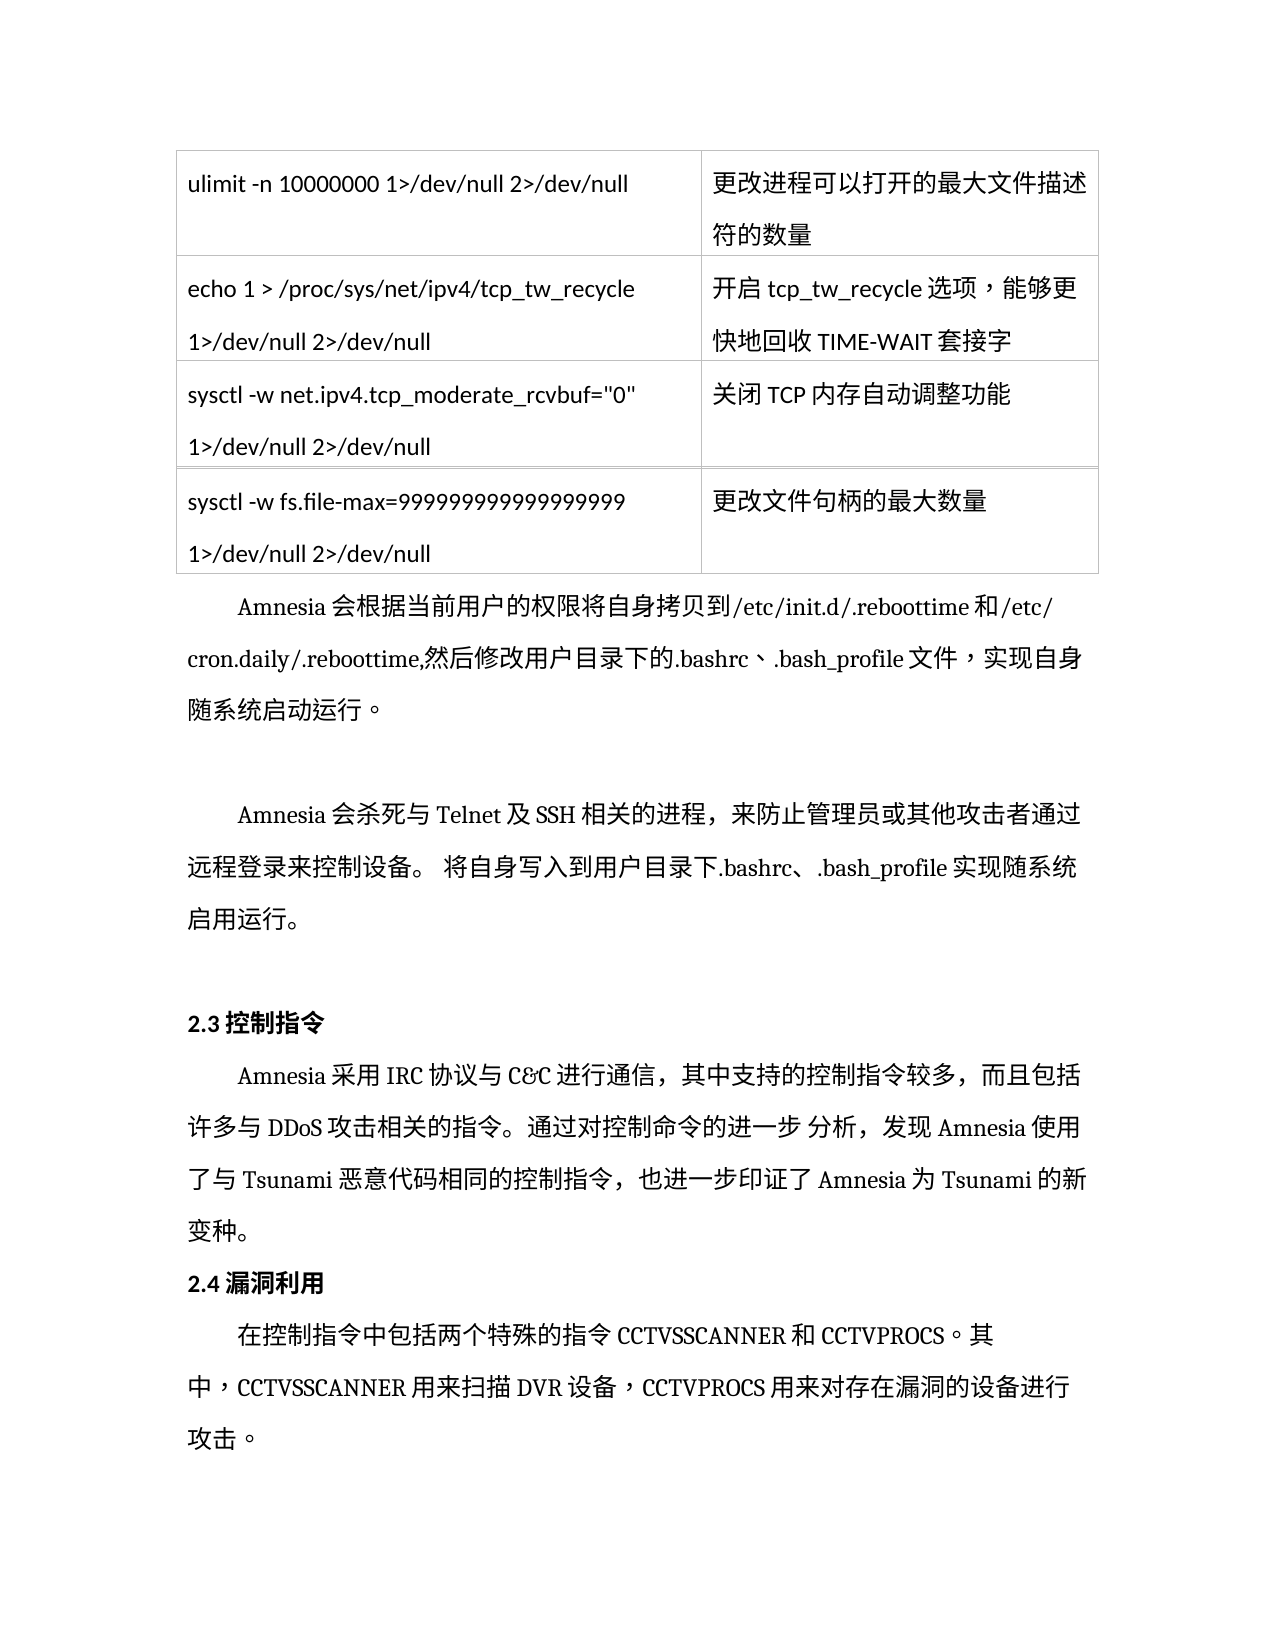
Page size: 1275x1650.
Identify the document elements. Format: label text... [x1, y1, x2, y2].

table_cell echo 1 > /proc/sys/net/ipv4/tcp_tw_recycle 1>/dev/null 2>/dev/null [177, 256, 701, 360]
table_cell ulimit -n 10000000 1>/dev/null 2>/dev/null [177, 151, 701, 255]
table_cell sysctl -w fs.file-max=999999999999999999 1>/dev/null 2>/dev/null [177, 469, 701, 573]
table_cell sysctl -w net.ipv4.tcp_moderate_rcvbuf="0" 1>/dev/null 2>/dev/null [177, 361, 701, 466]
text 在控制指令中包括两个特殊的指令CCTVSSCANNER和CCTVPROCS。其中，CCTVSSCANNER用来扫描DVR设备，CCTVPROCS用来对存在漏洞的设备进行攻击。 [187, 1303, 1087, 1459]
subtitle 2.3 控制指令 [187, 991, 1087, 1043]
table_cell 关闭TCP内存自动调整功能 [702, 361, 1098, 466]
table_cell 更改进程可以打开的最大文件描述符的数量 [702, 151, 1098, 255]
table_cell 开启tcp_tw_recycle选项，能够更快地回收TIME-WAIT套接字 [702, 256, 1098, 360]
text Amnesia会杀死与Telnet及SSH相关的进程，来防止管理员或其他攻击者通过远程登录来控制设备。 将自身写入到用户目录下.bashrc、.bash_profile实现随系统启用运行。 [187, 730, 1087, 938]
text Amnesia会根据当前用户的权限将自身拷贝到/etc/init.d/.reboottime和/etc/cron.daily/.reboottime,然后修改用户目录下的.bashrc、.bash_profile文件，实现自身随系统启动运行。 [187, 574, 1087, 730]
text Amnesia采用IRC协议与C&C进行通信，其中支持的控制指令较多，而且包括许多与DDoS攻击相关的指令。通过对控制命令的进一步 分析，发现Amnesia使用了与Tsunami恶意代码相同的控制指令，也进一步印证了Amnesia为Tsunami的新变种。 [187, 1043, 1087, 1251]
subtitle 2.4 漏洞利用 [187, 1251, 1087, 1303]
table_cell 更改文件句柄的最大数量 [702, 469, 1098, 573]
